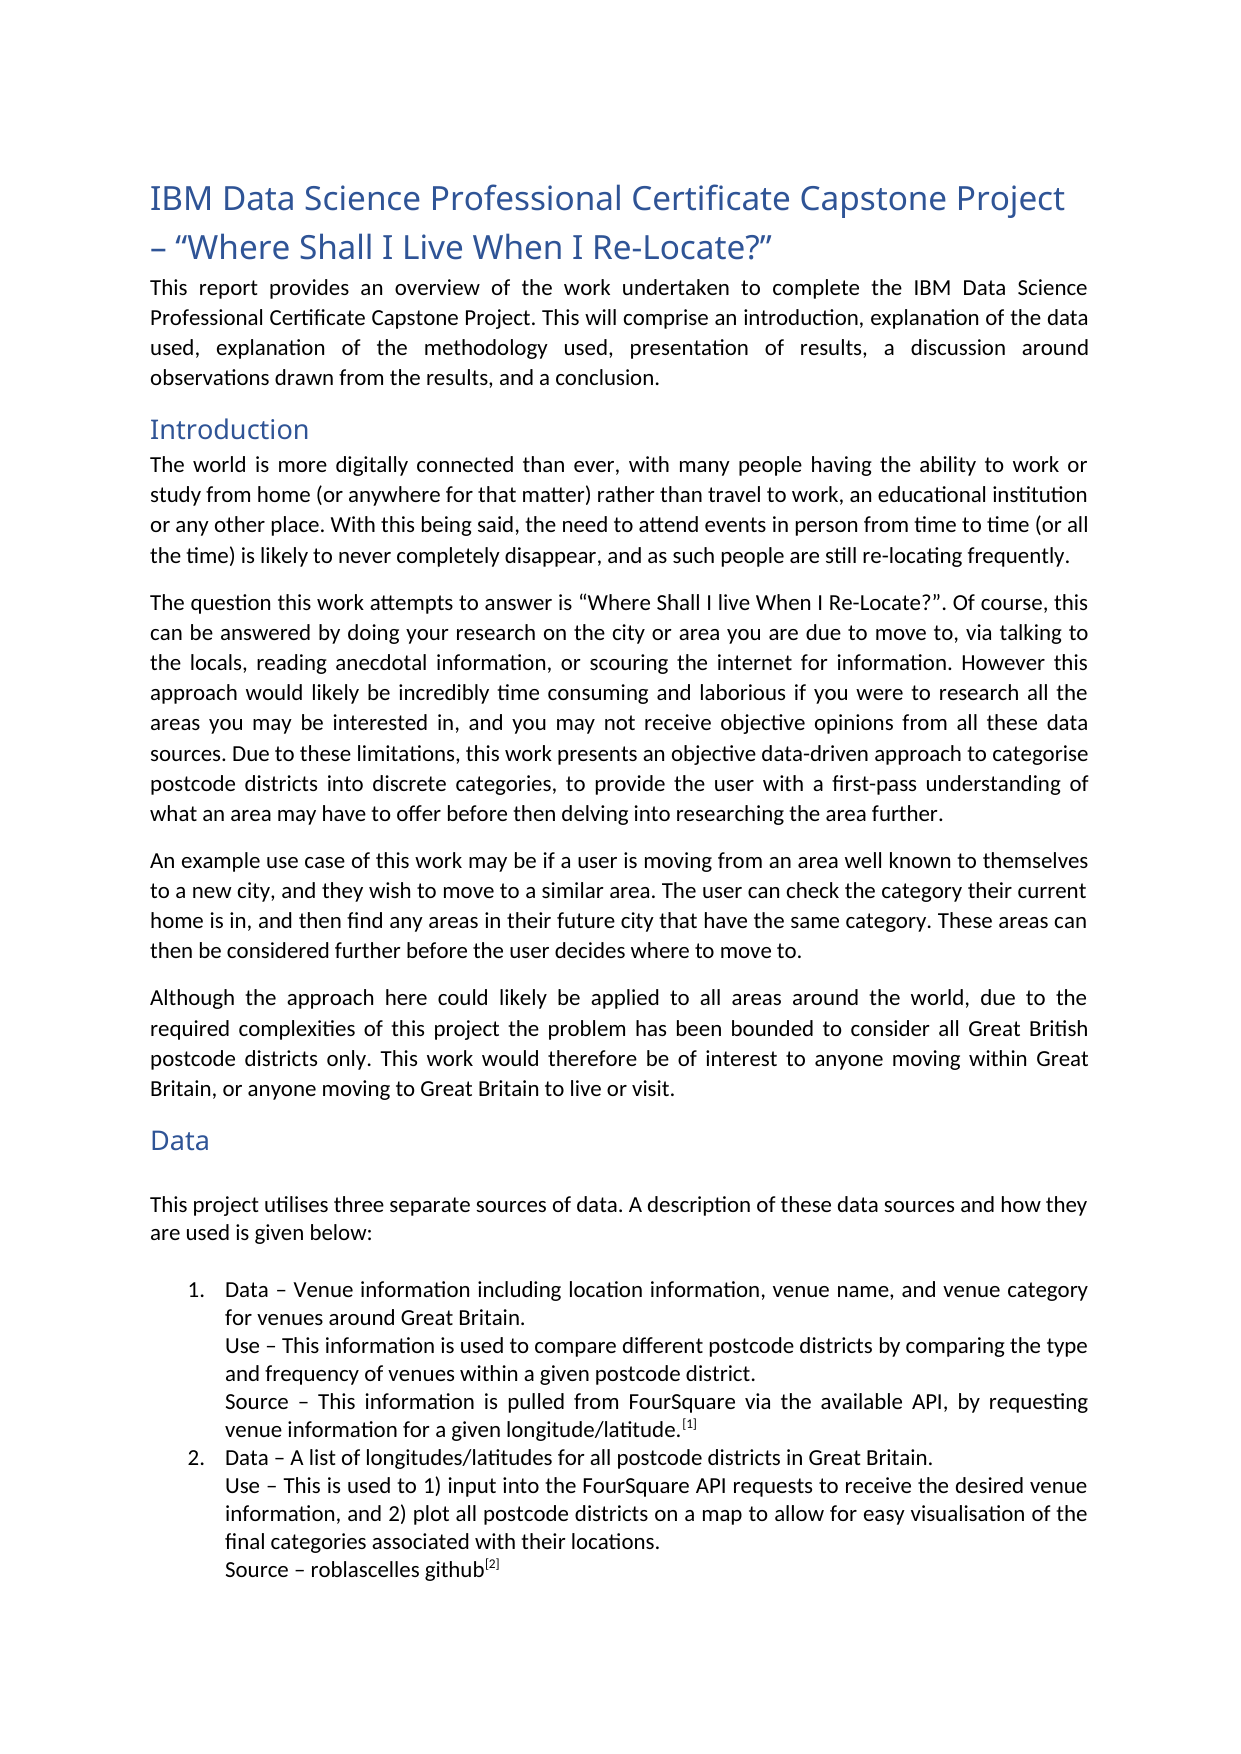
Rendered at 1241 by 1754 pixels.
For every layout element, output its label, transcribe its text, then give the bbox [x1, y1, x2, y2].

subtitle IBM Data Science Professional Certificate Capstone Project – “Where Shall I Live When I Re-Locate?” [150, 175, 1090, 269]
list Source – This information is pulled from FourSquare via the available API, by requesting venue information for a given longitude/latitude.[1] [225, 1387, 1090, 1443]
list Data – A list of longitudes/latitudes for all postcode districts in Great Britain. [187, 1443, 1090, 1471]
list Use – This is used to 1) input into the FourSquare API requests to receive the desired venue information, and 2) plot all postcode districts on a map to allow for easy visualisation of the final categories associated with their locations. [225, 1471, 1090, 1555]
list Use – This information is used to compare different postcode districts by comparing the type and frequency of venues within a given postcode district. [225, 1331, 1090, 1387]
text This report provides an overview of the work undertaken to complete the IBM Data Science Professional Certificate Capstone Project. This will comprise an introduction, explanation of the data used, explanation of the methodology used, presentation of results, a discussion around observations drawn from the results, and a conclusion. [150, 273, 1090, 392]
text This project utilises three separate sources of data. A description of these data sources and how they are used is given below: [150, 1190, 1090, 1246]
list Source – roblascelles github[2] [225, 1555, 1090, 1583]
text Although the approach here could likely be applied to all areas around the world, due to the required complexities of this project the problem has been bounded to consider all Great British postcode districts only. This work would therefore be of interest to anyone moving within Great Britain, or anyone moving to Great Britain to live or visit. [150, 983, 1090, 1102]
subtitle Introduction [150, 410, 1090, 447]
text The world is more digitally connected than ever, with many people having the ability to work or study from home (or anywhere for that matter) rather than travel to work, an educational institution or any other place. With this being said, the need to attend events in person from time to time (or all the time) is likely to never completely disappear, and as such people are still re-locating frequently. [150, 450, 1090, 569]
text The question this work attempts to answer is “Where Shall I live When I Re-Locate?”. Of course, this can be answered by doing your research on the city or area you are due to move to, via talking to the locals, reading anecdotal information, or scouring the internet for information. However this approach would likely be incredibly time consuming and laborious if you were to research all the areas you may be interested in, and you may not receive objective opinions from all these data sources. Due to these limitations, this work presents an objective data-driven approach to categorise postcode districts into discrete categories, to provide the user with a first-pass understanding of what an area may have to offer before then delving into researching the area further. [150, 588, 1090, 827]
text An example use case of this work may be if a user is moving from an area well known to themselves to a new city, and they wish to move to a similar area. The user can check the category their current home is in, and then find any areas in their future city that have the same category. These areas can then be considered further before the user decides where to move to. [150, 846, 1090, 965]
list Data – Venue information including location information, venue name, and venue category for venues around Great Britain. [187, 1275, 1090, 1331]
subtitle Data [150, 1121, 1090, 1158]
